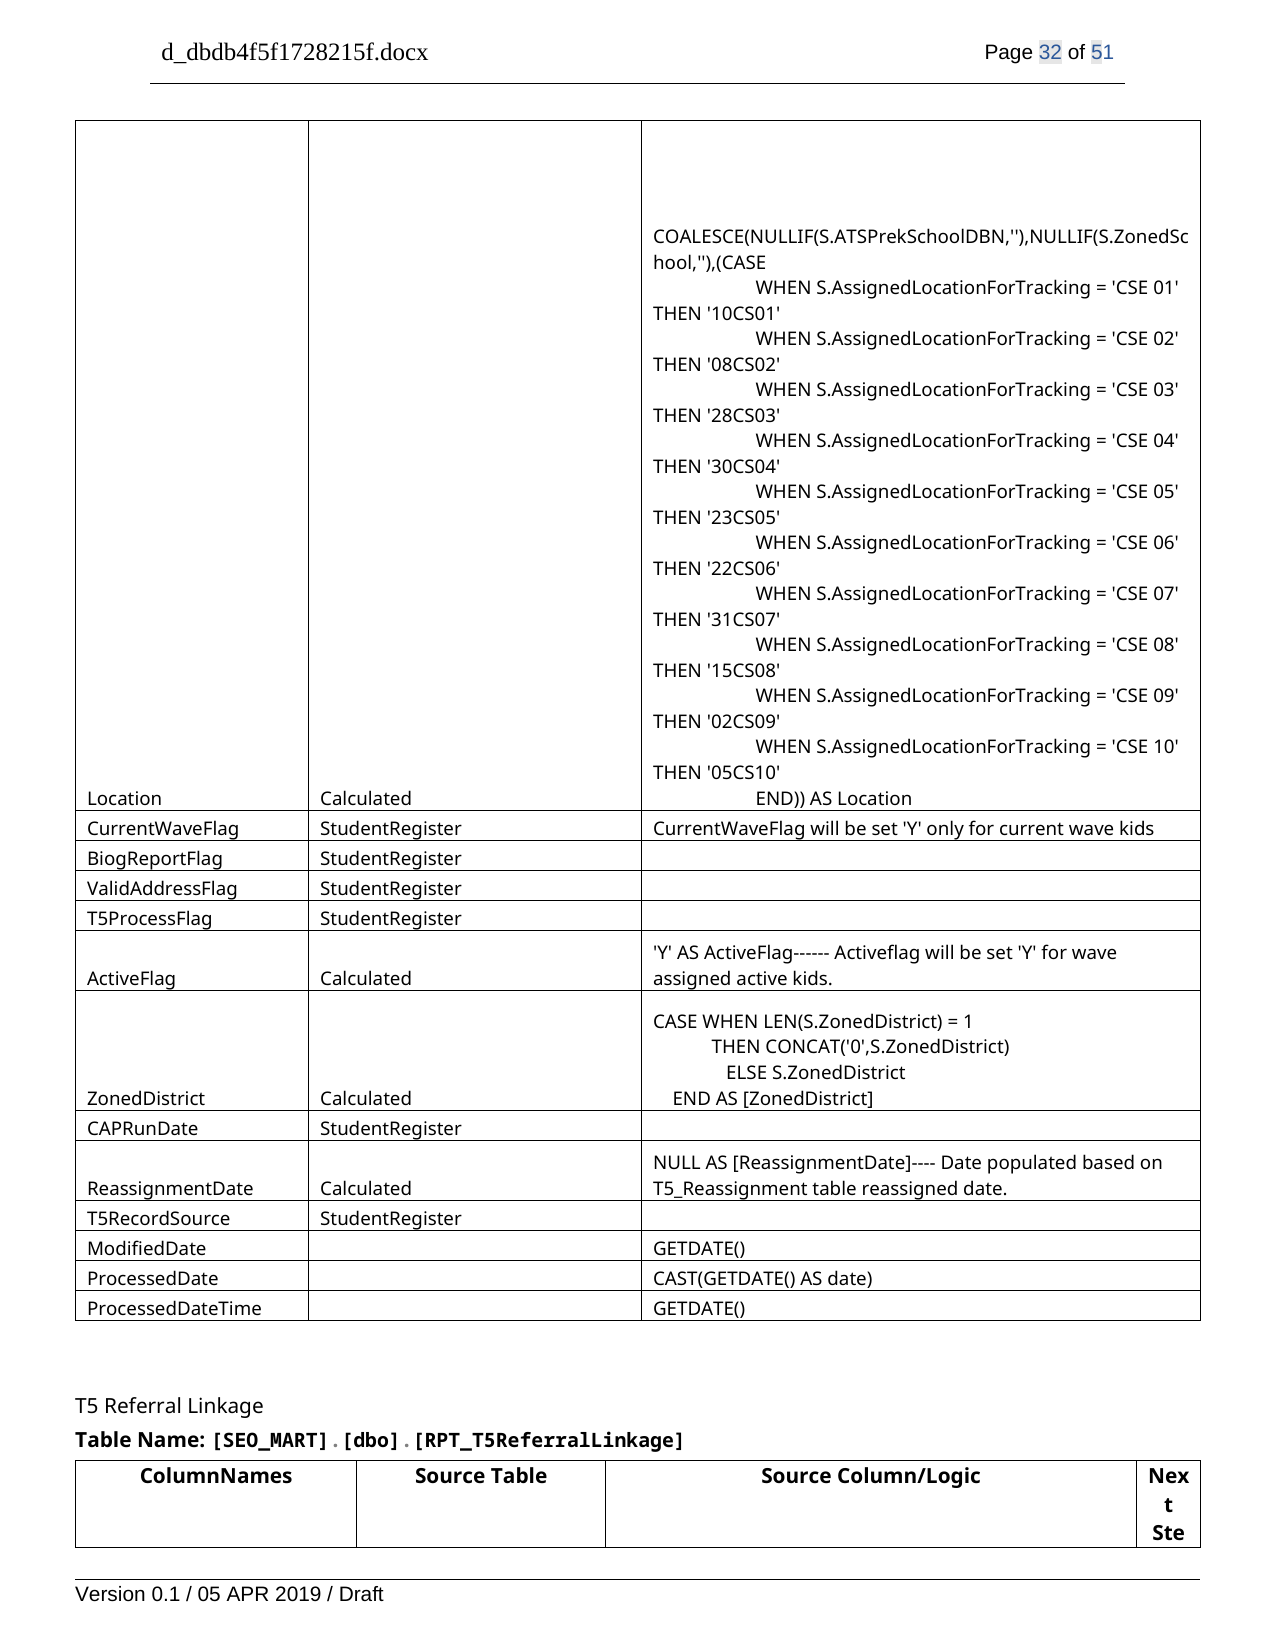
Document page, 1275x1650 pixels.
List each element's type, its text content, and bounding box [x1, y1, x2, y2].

table_cell ReassignmentDate [76, 1141, 308, 1200]
table_cell CurrentWaveFlag [76, 811, 308, 840]
table_cell StudentRegister [309, 1201, 641, 1230]
table_cell BiogReportFlag [76, 841, 308, 870]
table_header Source Column/Logic [606, 1461, 1136, 1547]
table_cell GETDATE() [642, 1291, 1200, 1320]
table_cell COALESCE(NULLIF(S.ATSPrekSchoolDBN,''),NULLIF(S.ZonedSchool,''),(CASE WHEN S.AssignedLocationForTracking = 'CSE 01' THEN '10CS01' WHEN S.AssignedLocationForTracking = 'CSE 02' THEN '08CS02' WHEN S.AssignedLocationForTracking = 'CSE 03' THEN '28CS03' WHEN S.AssignedLocationForTracking = 'CSE 04' THEN '30CS04' WHEN S.AssignedLocationForTracking = 'CSE 05' THEN '23CS05' WHEN S.AssignedLocationForTracking = 'CSE 06' THEN '22CS06' WHEN S.AssignedLocationForTracking = 'CSE 07' THEN '31CS07' WHEN S.AssignedLocationForTracking = 'CSE 08' THEN '15CS08' WHEN S.AssignedLocationForTracking = 'CSE 09' THEN '02CS09' WHEN S.AssignedLocationForTracking = 'CSE 10' THEN '05CS10' END)) AS Location [642, 121, 1200, 810]
table_cell CAST(GETDATE() AS date) [642, 1261, 1200, 1290]
table_header ColumnNames [76, 1461, 356, 1547]
table_cell [309, 1261, 641, 1290]
table_cell [642, 1111, 1200, 1140]
table_cell Calculated [309, 931, 641, 990]
table_cell Calculated [309, 991, 641, 1110]
table_cell ZonedDistrict [76, 991, 308, 1110]
table_cell ModifiedDate [76, 1231, 308, 1260]
table_cell T5RecordSource [76, 1201, 308, 1230]
table_cell GETDATE() [642, 1231, 1200, 1260]
table_cell CASE WHEN LEN(S.ZonedDistrict) = 1 THEN CONCAT('0',S.ZonedDistrict) ELSE S.ZonedDistrict END AS [ZonedDistrict] [642, 991, 1200, 1110]
table_cell StudentRegister [309, 871, 641, 900]
table_cell CurrentWaveFlag will be set 'Y' only for current wave kids [642, 811, 1200, 840]
table_cell StudentRegister [309, 1111, 641, 1140]
table_cell T5ProcessFlag [76, 901, 308, 930]
table_header Next Steps [1137, 1461, 1200, 1547]
table_cell CAPRunDate [76, 1111, 308, 1140]
table_cell [642, 1201, 1200, 1230]
table_cell StudentRegister [309, 901, 641, 930]
table_cell StudentRegister [309, 841, 641, 870]
table_cell [642, 901, 1200, 930]
table_cell StudentRegister [309, 811, 641, 840]
table_cell 'Y' AS ActiveFlag------ Activeflag will be set 'Y' for wave assigned active kids. [642, 931, 1200, 990]
table_cell ActiveFlag [76, 931, 308, 990]
table_cell ValidAddressFlag [76, 871, 308, 900]
table_cell Location [76, 121, 308, 810]
table_cell NULL AS [ReassignmentDate]---- Date populated based on T5_Reassignment table reassigned date. [642, 1141, 1200, 1200]
table_cell [642, 841, 1200, 870]
table_cell ProcessedDate [76, 1261, 308, 1290]
table_cell ProcessedDateTime [76, 1291, 308, 1320]
table_cell [309, 1291, 641, 1320]
text T5 Referral Linkage [75, 1391, 1200, 1419]
table_cell [642, 871, 1200, 900]
table_header Source Table [357, 1461, 605, 1547]
table_cell Calculated [309, 1141, 641, 1200]
table_cell [309, 1231, 641, 1260]
text Table Name: [SEO_MART].[dbo].[RPT_T5ReferralLinkage] [75, 1426, 1200, 1454]
table_cell Calculated [309, 121, 641, 810]
